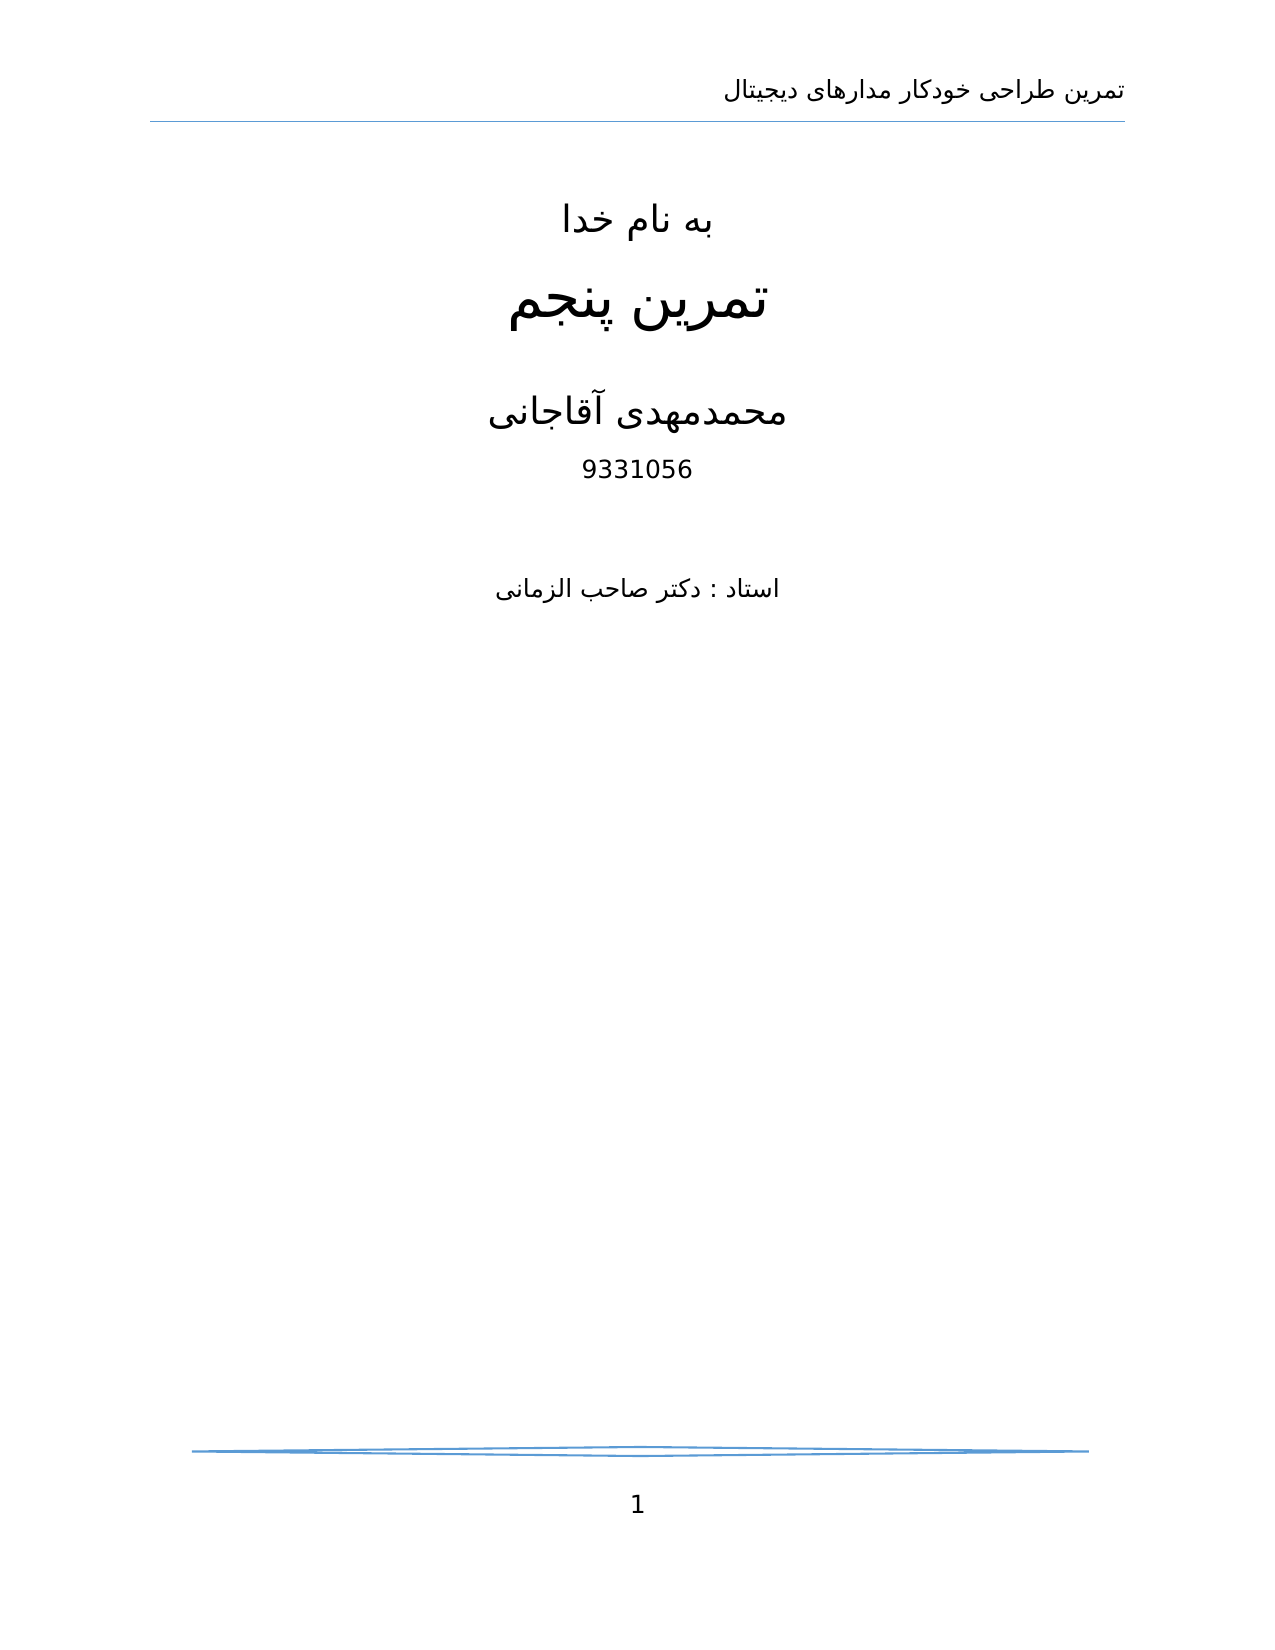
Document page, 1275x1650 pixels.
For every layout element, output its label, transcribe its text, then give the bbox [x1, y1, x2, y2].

text استاد : دکتر صاحب الزمانی [150, 574, 1125, 603]
title تمرین پنجم [150, 263, 1125, 331]
subtitle به نام خدا [150, 197, 1125, 241]
text 9331056 [150, 455, 1125, 484]
subtitle محمدمهدی آقاجانی [150, 390, 1125, 433]
